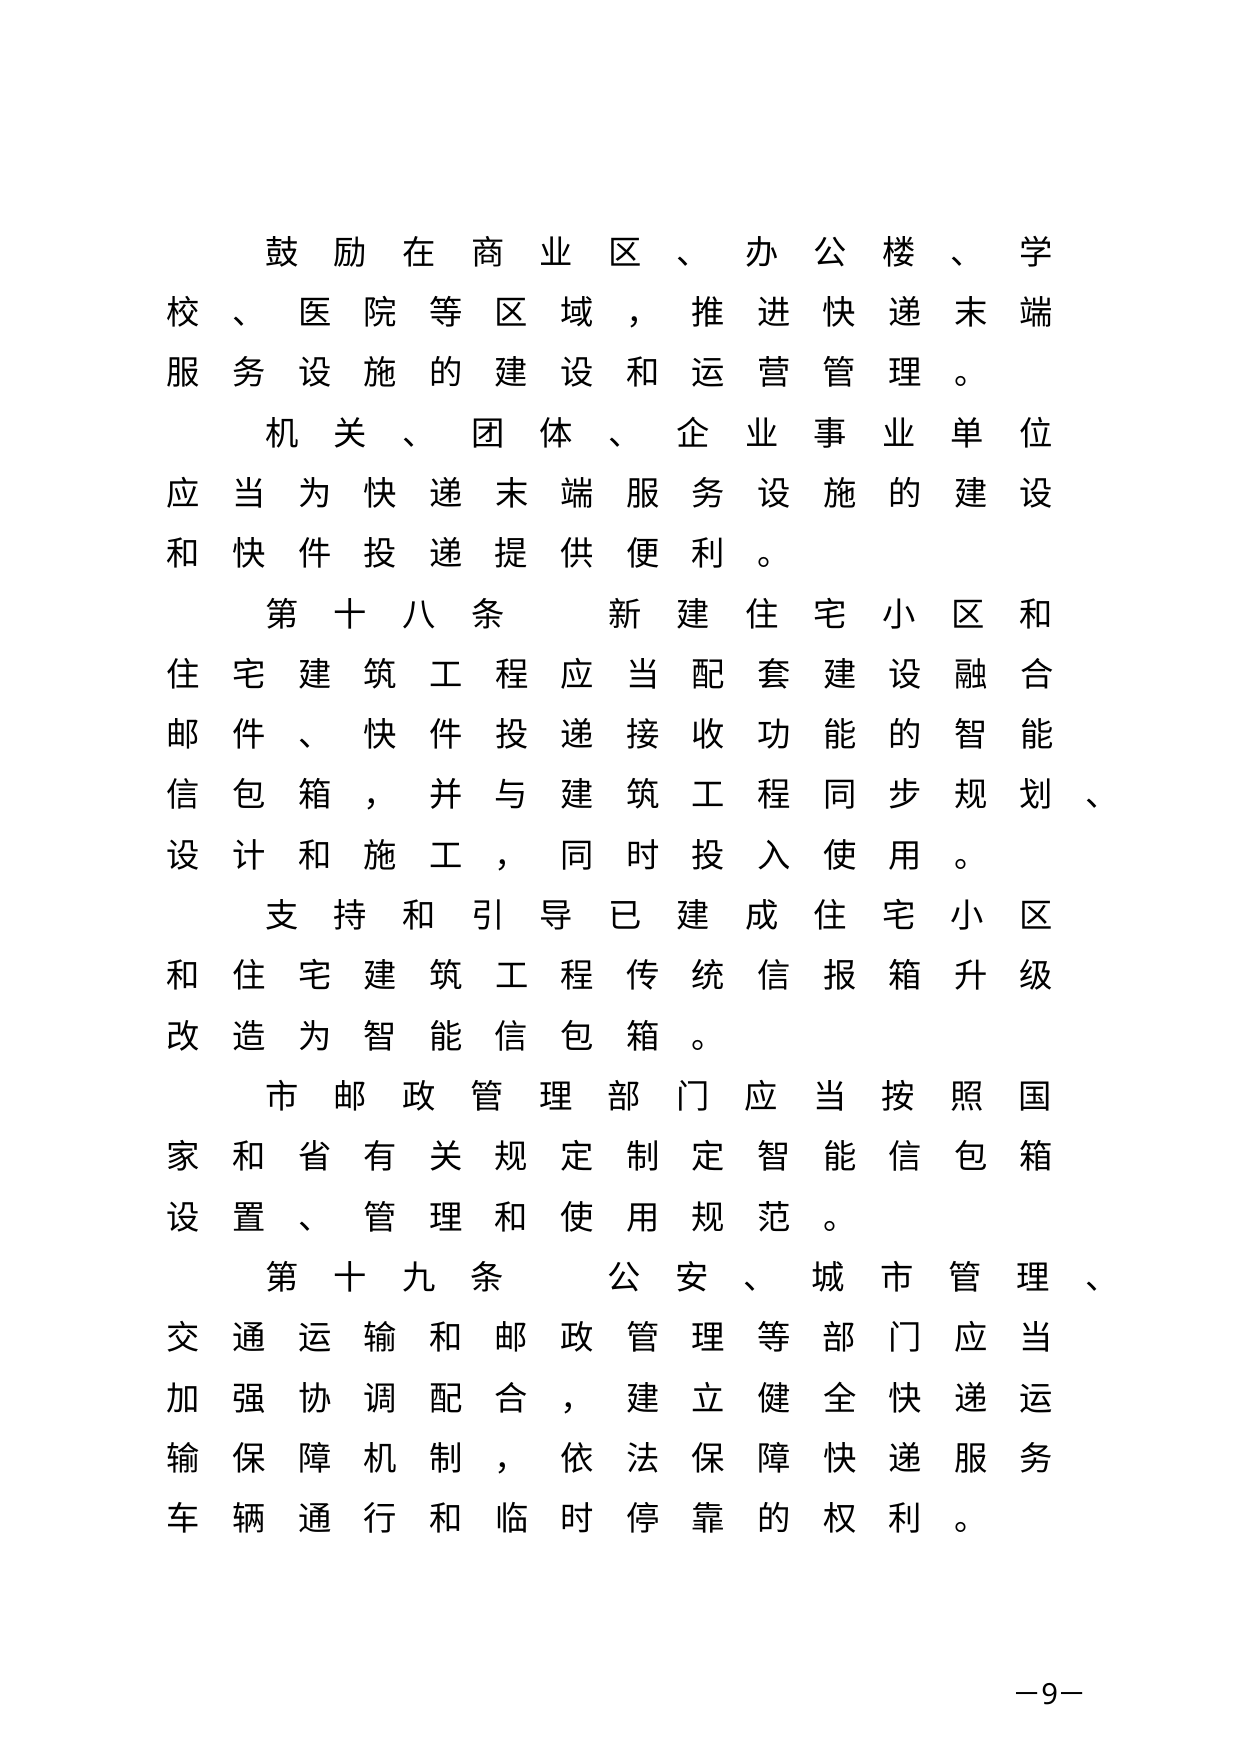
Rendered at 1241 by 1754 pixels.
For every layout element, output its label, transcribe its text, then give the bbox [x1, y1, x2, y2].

text 鼓励在商业区、办公楼、学校、医院等区域，推进快递末端服务设施的建设和运营管理。 [167, 219, 1085, 400]
text 第十八条 新建住宅小区和住宅建筑工程应当配套建设融合邮件、快件投递接收功能的智能信包箱，并与建筑工程同步规划、设计和施工，同时投入使用。 [167, 581, 1085, 883]
text 机关、团体、企业事业单位应当为快递末端服务设施的建设和快件投递提供便利。 [167, 400, 1085, 581]
text 支持和引导已建成住宅小区和住宅建筑工程传统信报箱升级改造为智能信包箱。 [167, 883, 1085, 1064]
text 市邮政管理部门应当按照国家和省有关规定制定智能信包箱设置、管理和使用规范。 [167, 1064, 1085, 1245]
text 第十九条 公安、城市管理、交通运输和邮政管理等部门应当加强协调配合，建立健全快递运输保障机制，依法保障快递服务车辆通行和临时停靠的权利。 [167, 1245, 1085, 1546]
